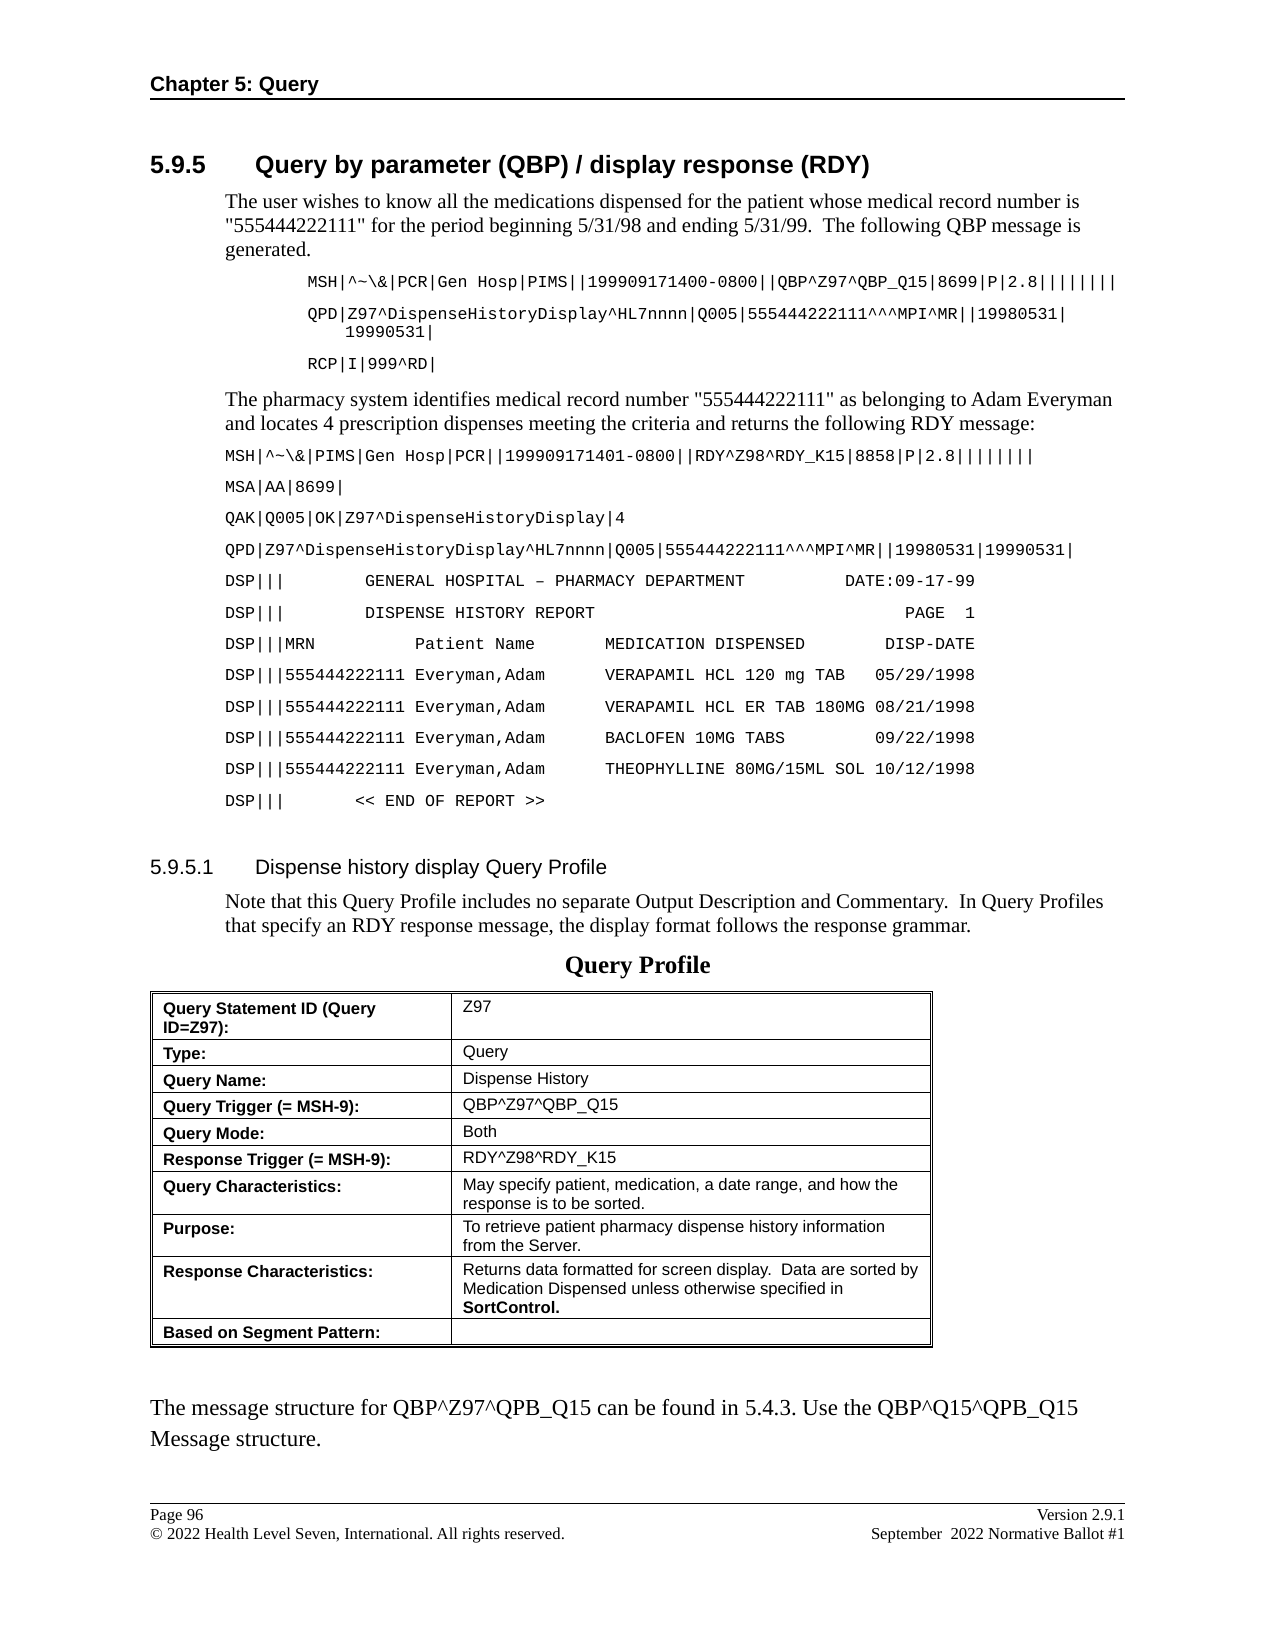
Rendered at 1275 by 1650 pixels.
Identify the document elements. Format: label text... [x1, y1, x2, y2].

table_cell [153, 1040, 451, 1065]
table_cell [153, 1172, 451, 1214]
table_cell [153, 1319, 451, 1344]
text The pharmacy system identifies medical record number "555444222111" as belonging to Adam Everyman and locates 4 prescription dispenses meeting the criteria and returns the following RDY message: [225, 387, 1125, 435]
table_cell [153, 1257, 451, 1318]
text DSP|||555444222111 Everyman,Adam VERAPAMIL HCL 120 mg TAB 05/29/1998 [225, 667, 1125, 686]
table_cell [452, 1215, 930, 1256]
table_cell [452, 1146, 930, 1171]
subtitle Query by parameter (QBP) / display response (RDY) [150, 150, 1125, 179]
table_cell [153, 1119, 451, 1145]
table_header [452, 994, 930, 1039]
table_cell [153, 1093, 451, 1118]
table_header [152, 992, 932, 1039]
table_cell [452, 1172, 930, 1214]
text QPD|Z97^DispenseHistoryDisplay^HL7nnnn|Q005|555444222111^^^MPI^MR||19980531|19990531| [307, 305, 1125, 343]
text The user wishes to know all the medications dispensed for the patient whose medical record number is "555444222111" for the period beginning 5/31/98 and ending 5/31/99. The following QBP message is generated. [225, 189, 1125, 261]
text QAK|Q005|OK|Z97^DispenseHistoryDisplay|4 [225, 510, 1125, 529]
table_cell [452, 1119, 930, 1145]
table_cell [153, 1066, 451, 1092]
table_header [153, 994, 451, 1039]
text DSP|||555444222111 Everyman,Adam THEOPHYLLINE 80MG/15ML SOL 10/12/1998 [225, 761, 1125, 780]
text MSA|AA|8699| [225, 479, 1125, 498]
text Query Profile [150, 950, 1125, 979]
subtitle Dispense history display Query Profile [150, 855, 1125, 879]
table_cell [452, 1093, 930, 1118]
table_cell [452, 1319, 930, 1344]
text MSH|^~\&|PIMS|Gen Hosp|PCR||199909171401-0800||RDY^Z98^RDY_K15|8858|P|2.8|||||||| [225, 447, 1125, 466]
text DSP|||MRN Patient Name MEDICATION DISPENSED DISP-DATE [225, 636, 1125, 654]
text QPD|Z97^DispenseHistoryDisplay^HL7nnnn|Q005|555444222111^^^MPI^MR||19980531|19990531| [225, 541, 1125, 560]
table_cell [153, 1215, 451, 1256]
text DSP|||555444222111 Everyman,Adam BACLOFEN 10MG TABS 09/22/1998 [225, 729, 1125, 748]
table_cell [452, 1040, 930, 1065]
text RCP|I|999^RD| [307, 355, 1125, 374]
text The message structure for QBP^Z97^QPB_Q15 can be found in 5.4.3. Use the QBP^Q15^QPB_Q15 Message structure. [150, 1394, 1125, 1451]
text DSP||| << END OF REPORT >> [225, 792, 1125, 811]
text DSP||| DISPENSE HISTORY REPORT PAGE 1 [225, 604, 1125, 623]
text DSP|||555444222111 Everyman,Adam VERAPAMIL HCL ER TAB 180MG 08/21/1998 [225, 698, 1125, 717]
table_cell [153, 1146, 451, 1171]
text DSP||| GENERAL HOSPITAL – PHARMACY DEPARTMENT DATE:09-17-99 [225, 573, 1125, 592]
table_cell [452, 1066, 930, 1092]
text MSH|^~\&|PCR|Gen Hosp|PIMS||199909171400-0800||QBP^Z97^QBP_Q15|8699|P|2.8|||||||| [307, 274, 1125, 293]
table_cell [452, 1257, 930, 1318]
text Note that this Query Profile includes no separate Output Description and Commentary. In Query Profiles that specify an RDY response message, the display format follows the response grammar. [225, 889, 1125, 937]
